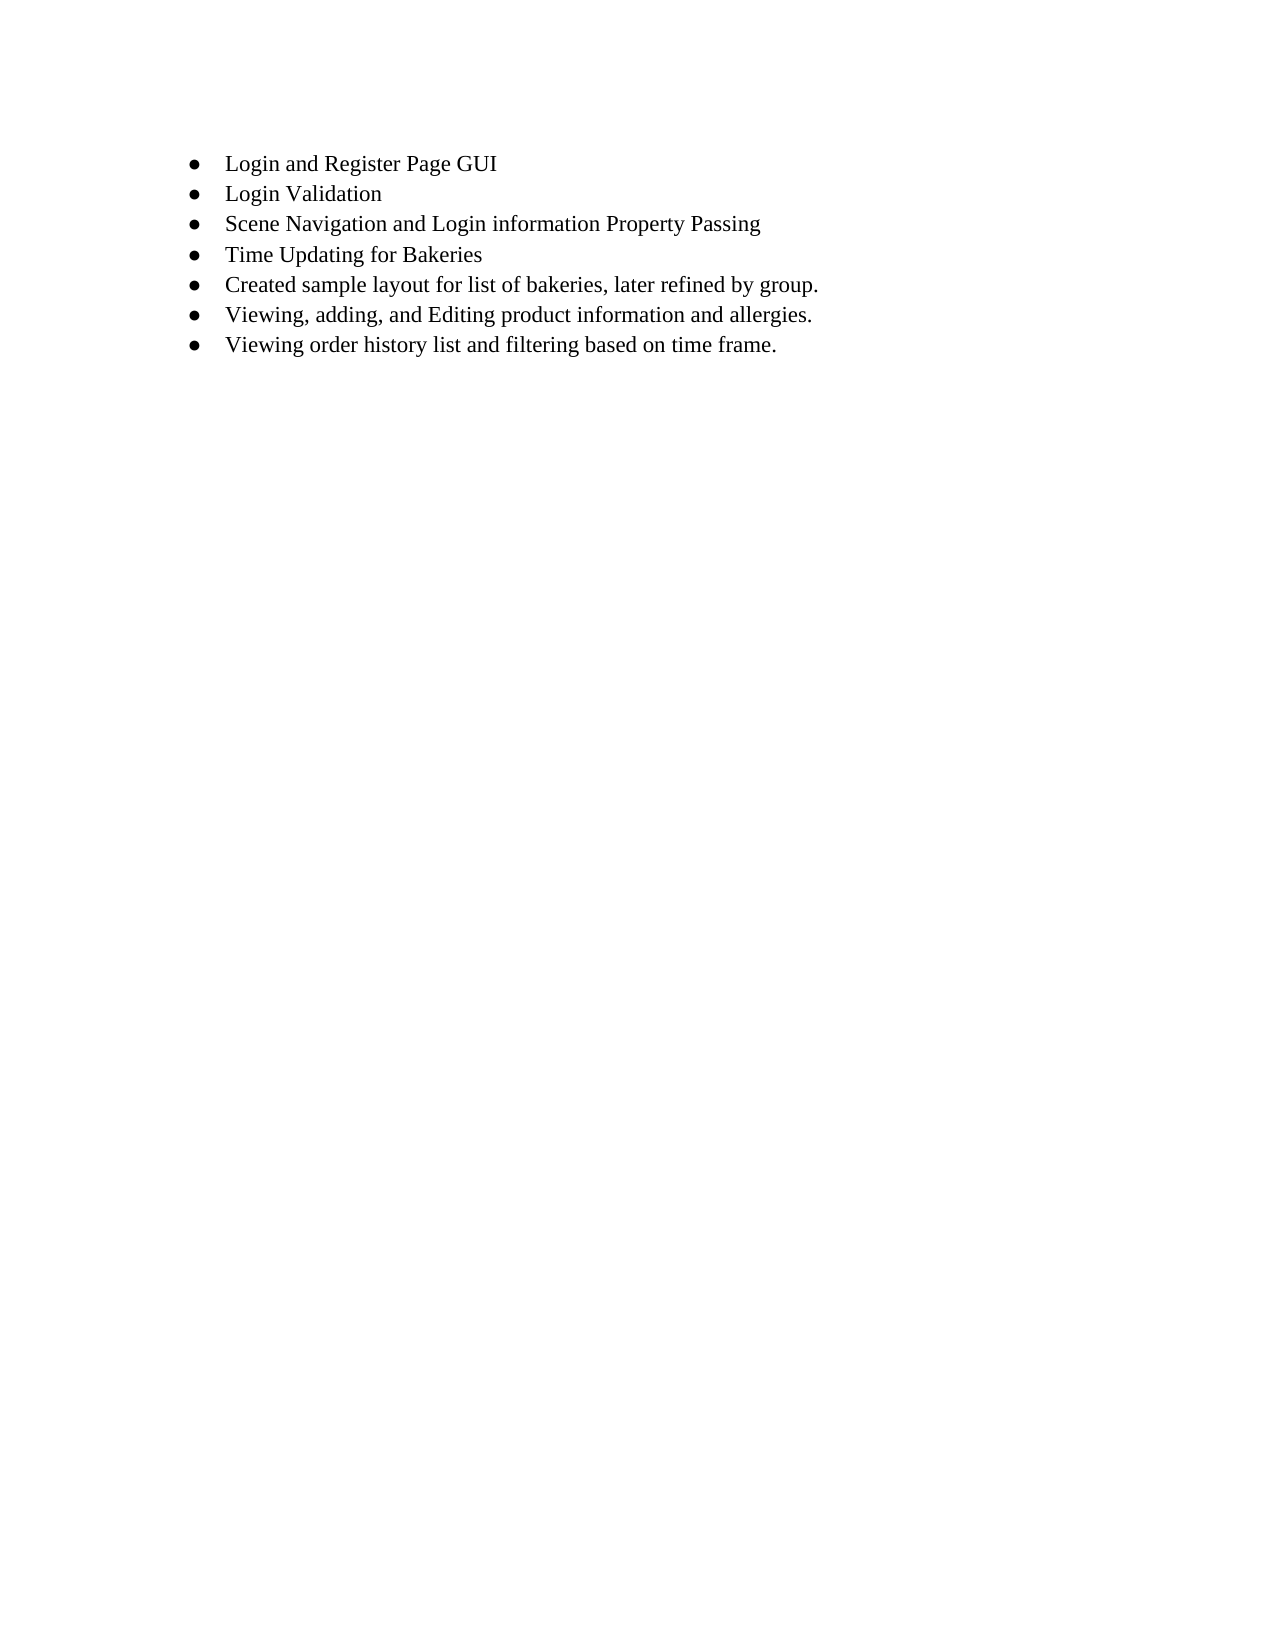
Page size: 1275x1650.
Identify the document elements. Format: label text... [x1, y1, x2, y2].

list Created sample layout for list of bakeries, later refined by group. [187, 271, 1125, 297]
list Login and Register Page GUI [187, 150, 1125, 176]
list Login Validation [187, 180, 1125, 207]
list Viewing, adding, and Editing product information and allergies. [187, 301, 1125, 327]
list Scene Navigation and Login information Property Passing [187, 210, 1125, 237]
list Viewing order history list and filtering based on time frame. [187, 331, 1125, 358]
list Time Updating for Bakeries [187, 241, 1125, 267]
